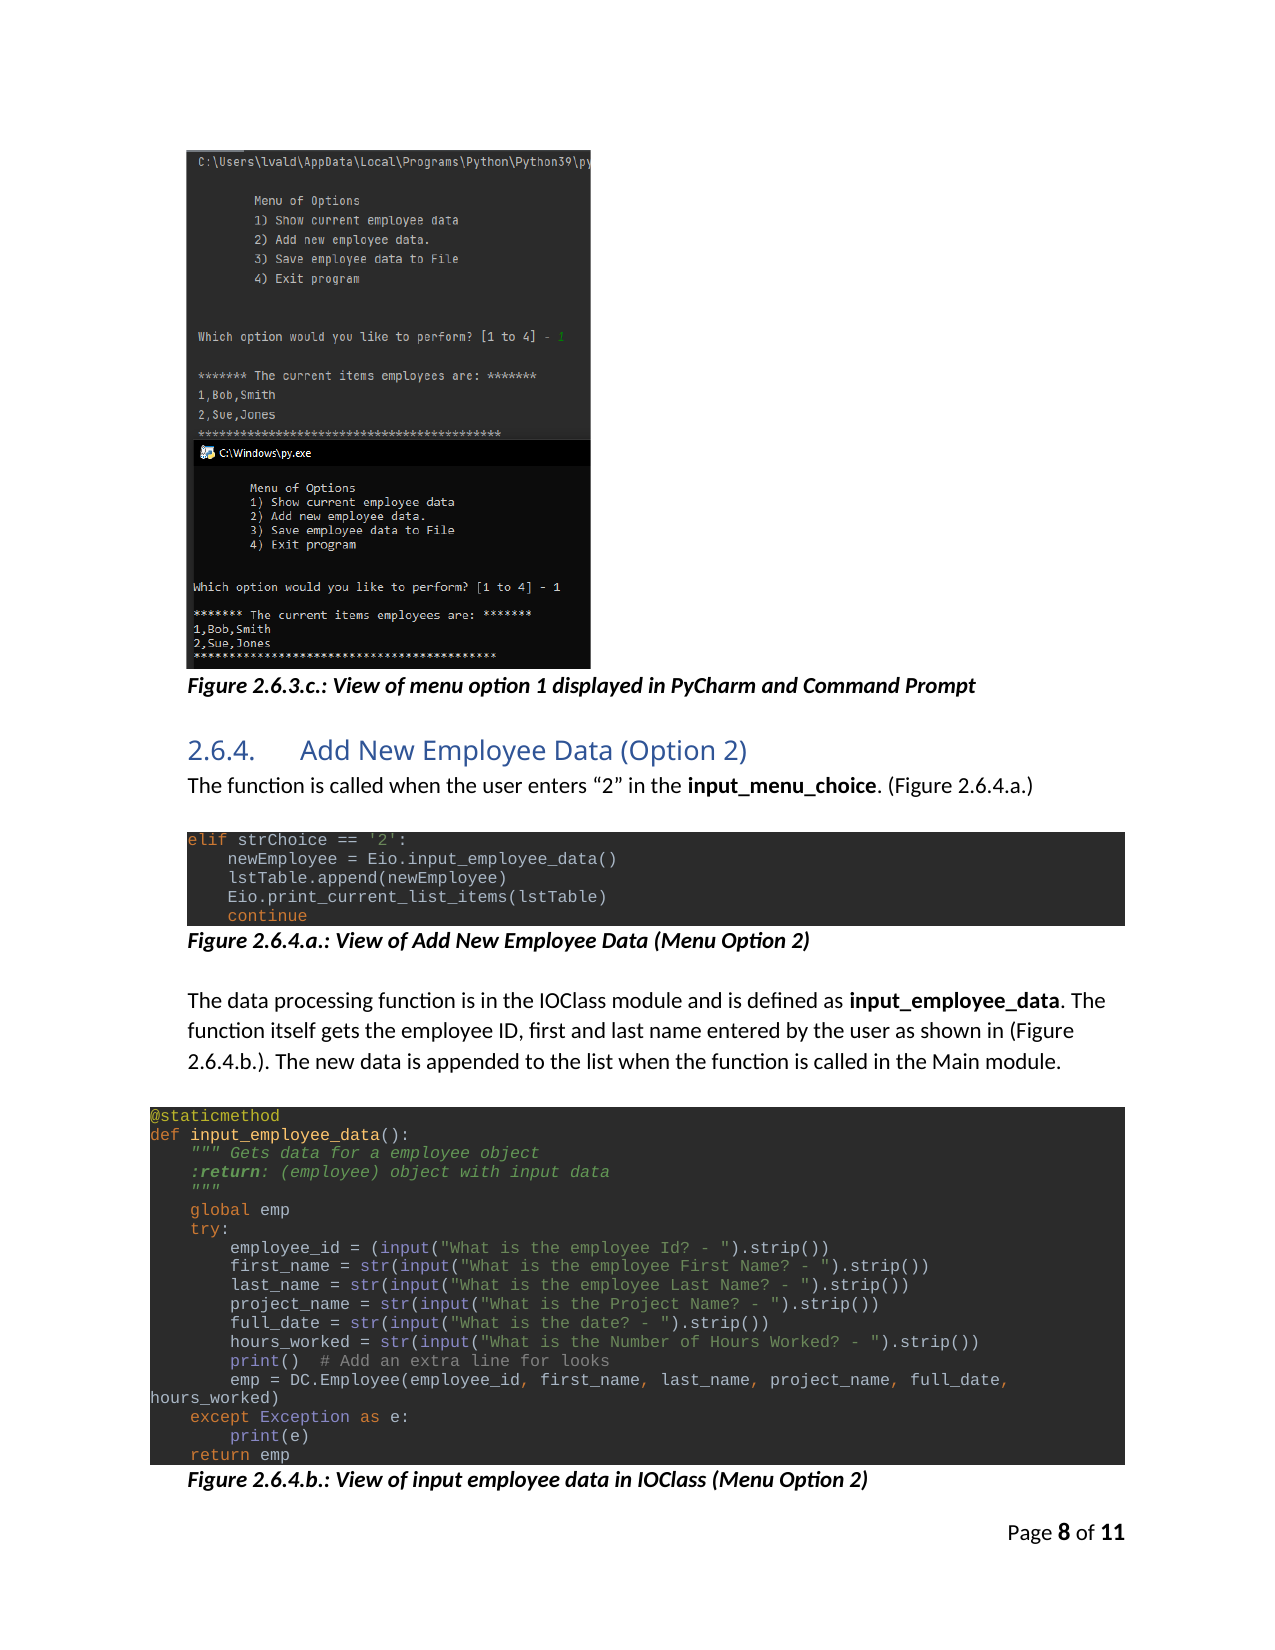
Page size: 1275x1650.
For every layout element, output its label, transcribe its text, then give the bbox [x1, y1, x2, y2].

subtitle Add New Employee Data (Option 2) [187, 731, 1125, 768]
text The data processing function is in the IOClass module and is defined as input_employee_data. The function itself gets the employee ID, first and last name entered by the user as shown in (Figure 2.6.4.b.). The new data is appended to the list when the function is called in the Main module. [187, 986, 1125, 1075]
picture [186, 150, 591, 669]
list elif strChoice == '2': newEmployee = Eio.input_employee_data() lstTable.append(newEmployee) Eio.print_current_list_items(lstTable) continue [187, 832, 1125, 926]
text @staticmethod def input_employee_data(): """ Gets data for a employee object :return: (employee) object with input data """ global emp try: employee_id = (input("What is the employee Id? - ").strip()) first_name = str(input("What is the employee First Name? - ").strip()) last_name = str(input("What is the employee Last Name? - ").strip()) project_name = str(input("What is the Project Name? - ").strip()) full_date = str(input("What is the date? - ").strip()) hours_worked = str(input("What is the Number of Hours Worked? - ").strip()) print() # Add an extra line for looks emp = DC.Employee(employee_id, first_name, last_name, project_name, full_date, hours_worked) except Exception as e: print(e) return emp [150, 1107, 1125, 1465]
text Figure 2.6.3.c.: View of menu option 1 displayed in PyCharm and Command Prompt [187, 671, 1125, 699]
list Figure 2.6.4.b.: View of input employee data in IOClass (Menu Option 2) [150, 1465, 1125, 1493]
list Figure 2.6.4.a.: View of Add New Employee Data (Menu Option 2) [150, 926, 1125, 954]
list The function is called when the user enters “2” in the input_menu_choice. (Figure 2.6.4.a.) [150, 771, 1125, 799]
